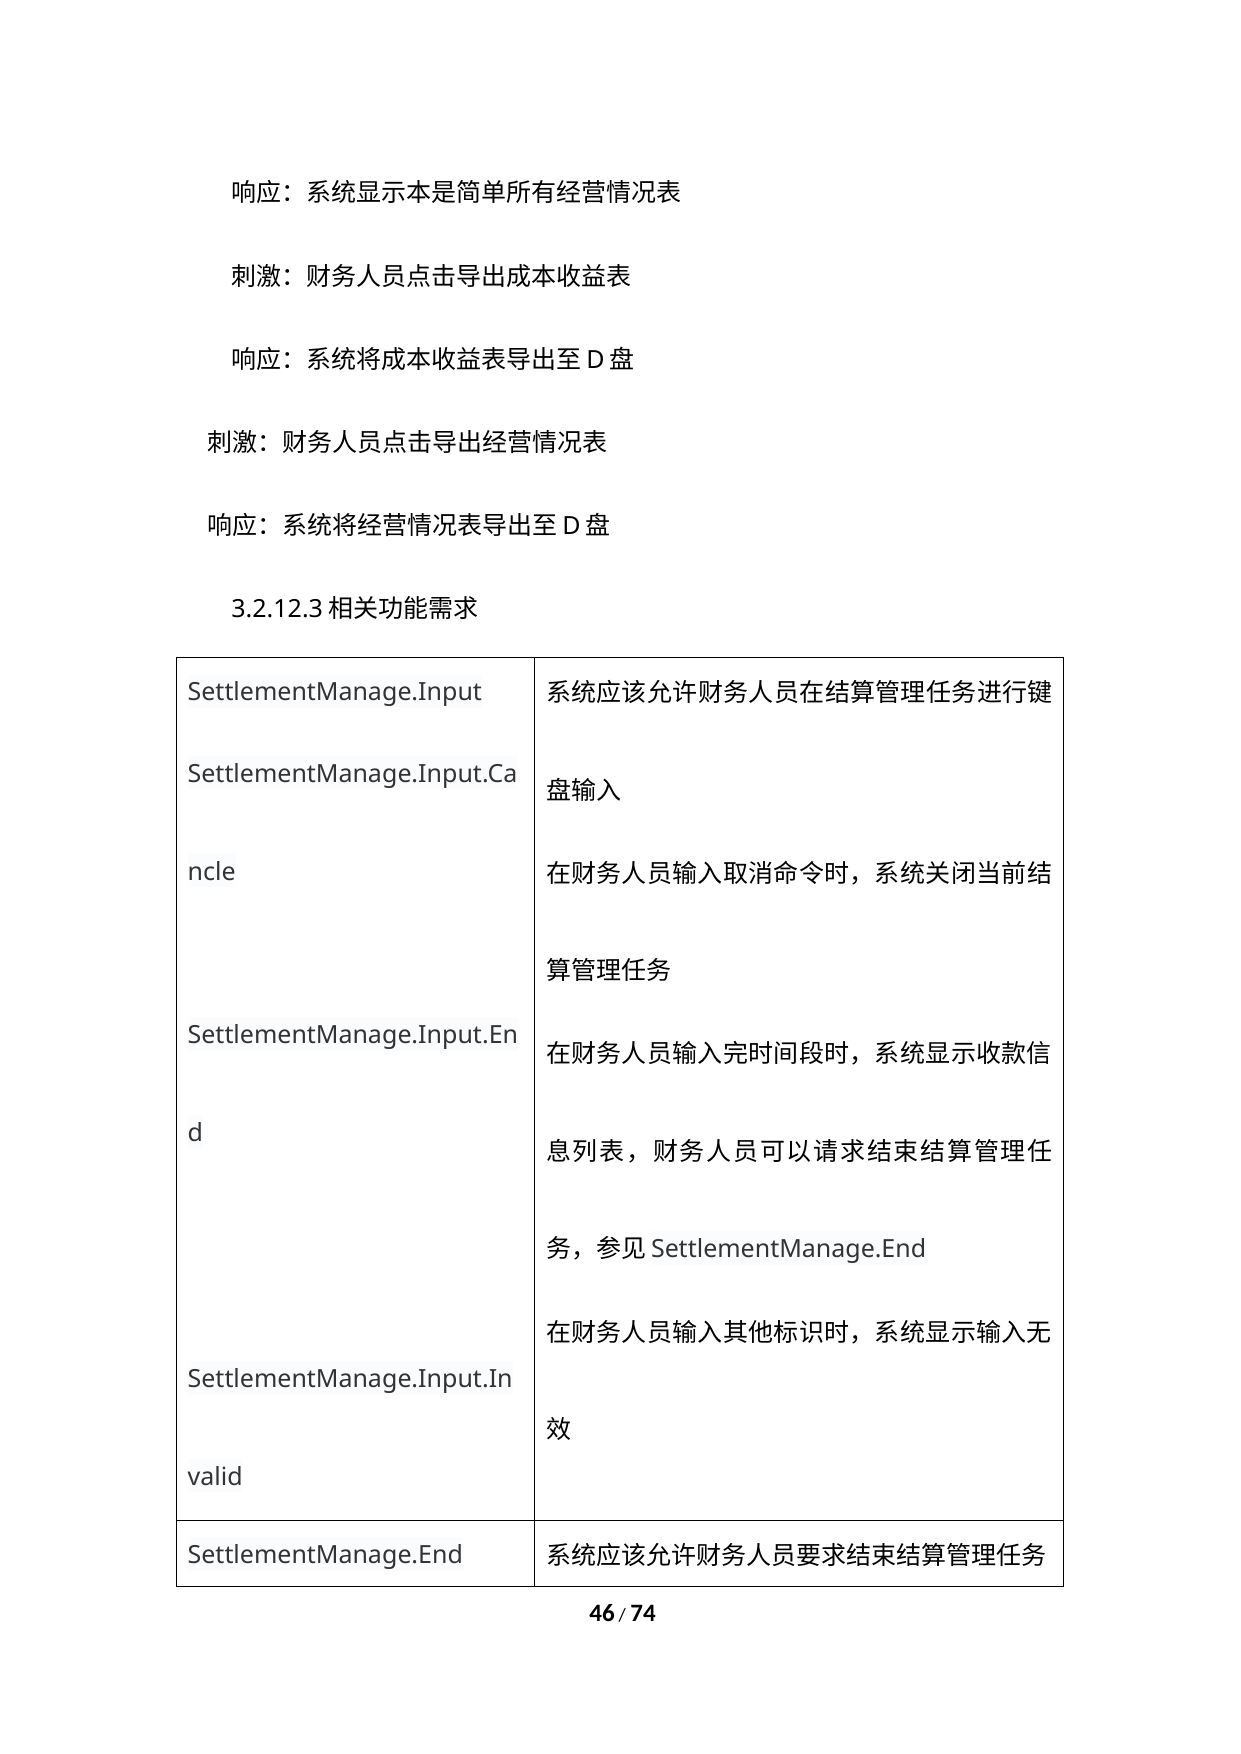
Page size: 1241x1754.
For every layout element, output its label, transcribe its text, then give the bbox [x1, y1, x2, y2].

text 刺激：财务人员点击导出经营情况表 [187, 408, 1053, 473]
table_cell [177, 1521, 534, 1586]
table_header 系统应该允许财务人员在结算管理任务进行键盘输入 在财务人员输入取消命令时，系统关闭当前结算管理任务 在财务人员输入完时间段时，系统显示收款信息列表，财务人员可以请求结束结算管理任务，参见SettlementManage.End 在财务人员输入其他标识时，系统显示输入无效 [535, 658, 1063, 1520]
text 响应：系统将经营情况表导出至D盘 [187, 491, 1053, 556]
text 刺激：财务人员点击导出成本收益表 [187, 242, 1053, 307]
text 响应：系统将成本收益表导出至D盘 [187, 325, 1053, 390]
text 响应：系统显示本是简单所有经营情况表 [187, 158, 1053, 223]
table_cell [535, 1521, 1063, 1586]
text 3.2.12.3相关功能需求 [187, 574, 1053, 639]
table_header SettlementManage.Input SettlementManage.Input.Cancle SettlementManage.Input.End SettlementManage.Input.Invalid [177, 658, 534, 1520]
